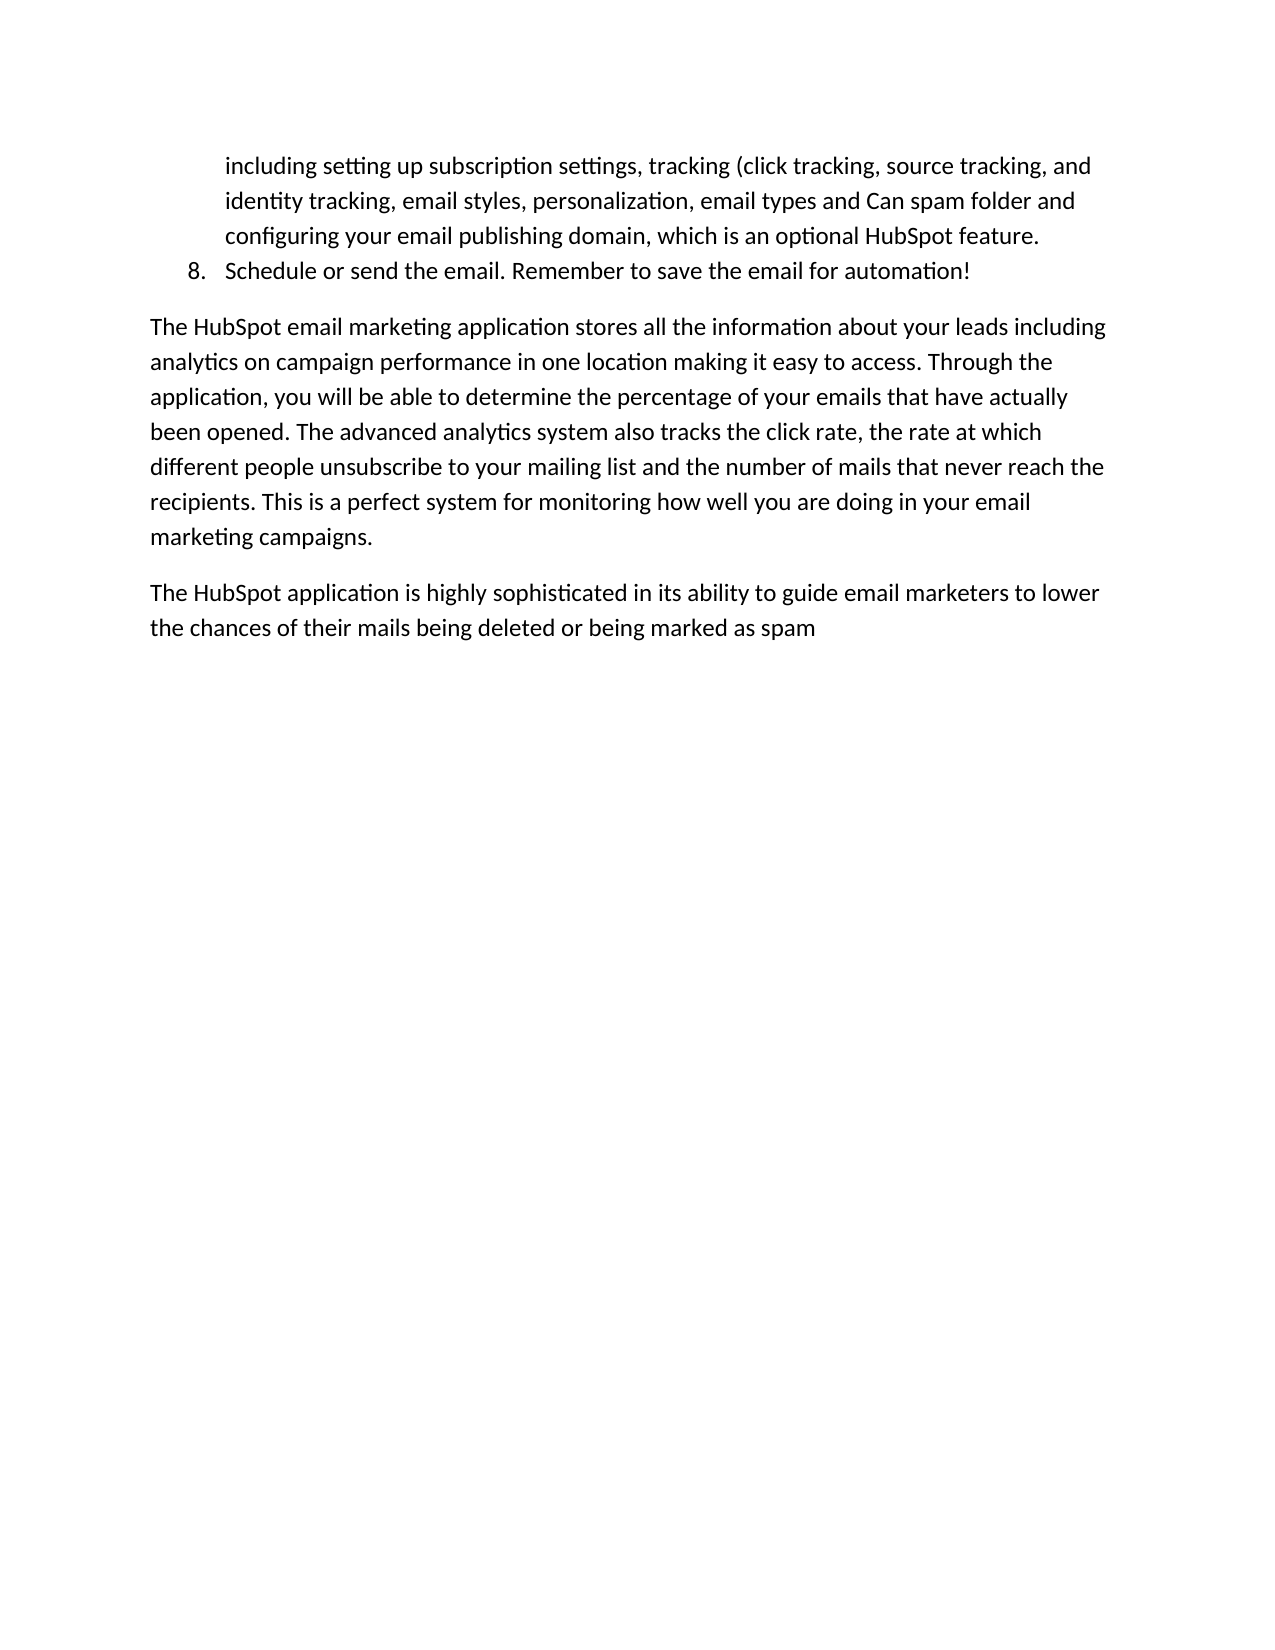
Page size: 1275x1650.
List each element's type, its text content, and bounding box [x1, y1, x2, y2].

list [187, 150, 1125, 251]
text The HubSpot application is highly sophisticated in its ability to guide email marketers to lower the chances of their mails being deleted or being marked as spam [150, 577, 1125, 642]
text The HubSpot email marketing application stores all the information about your leads including analytics on campaign performance in one location making it easy to access. Through the application, you will be able to determine the percentage of your emails that have actually been opened. The advanced analytics system also tracks the click rate, the rate at which different people unsubscribe to your mailing list and the number of mails that never reach the recipients. This is a perfect system for monitoring how well you are doing in your email marketing campaigns. [150, 311, 1125, 551]
list Schedule or send the email. Remember to save the email for automation! [187, 255, 1125, 286]
